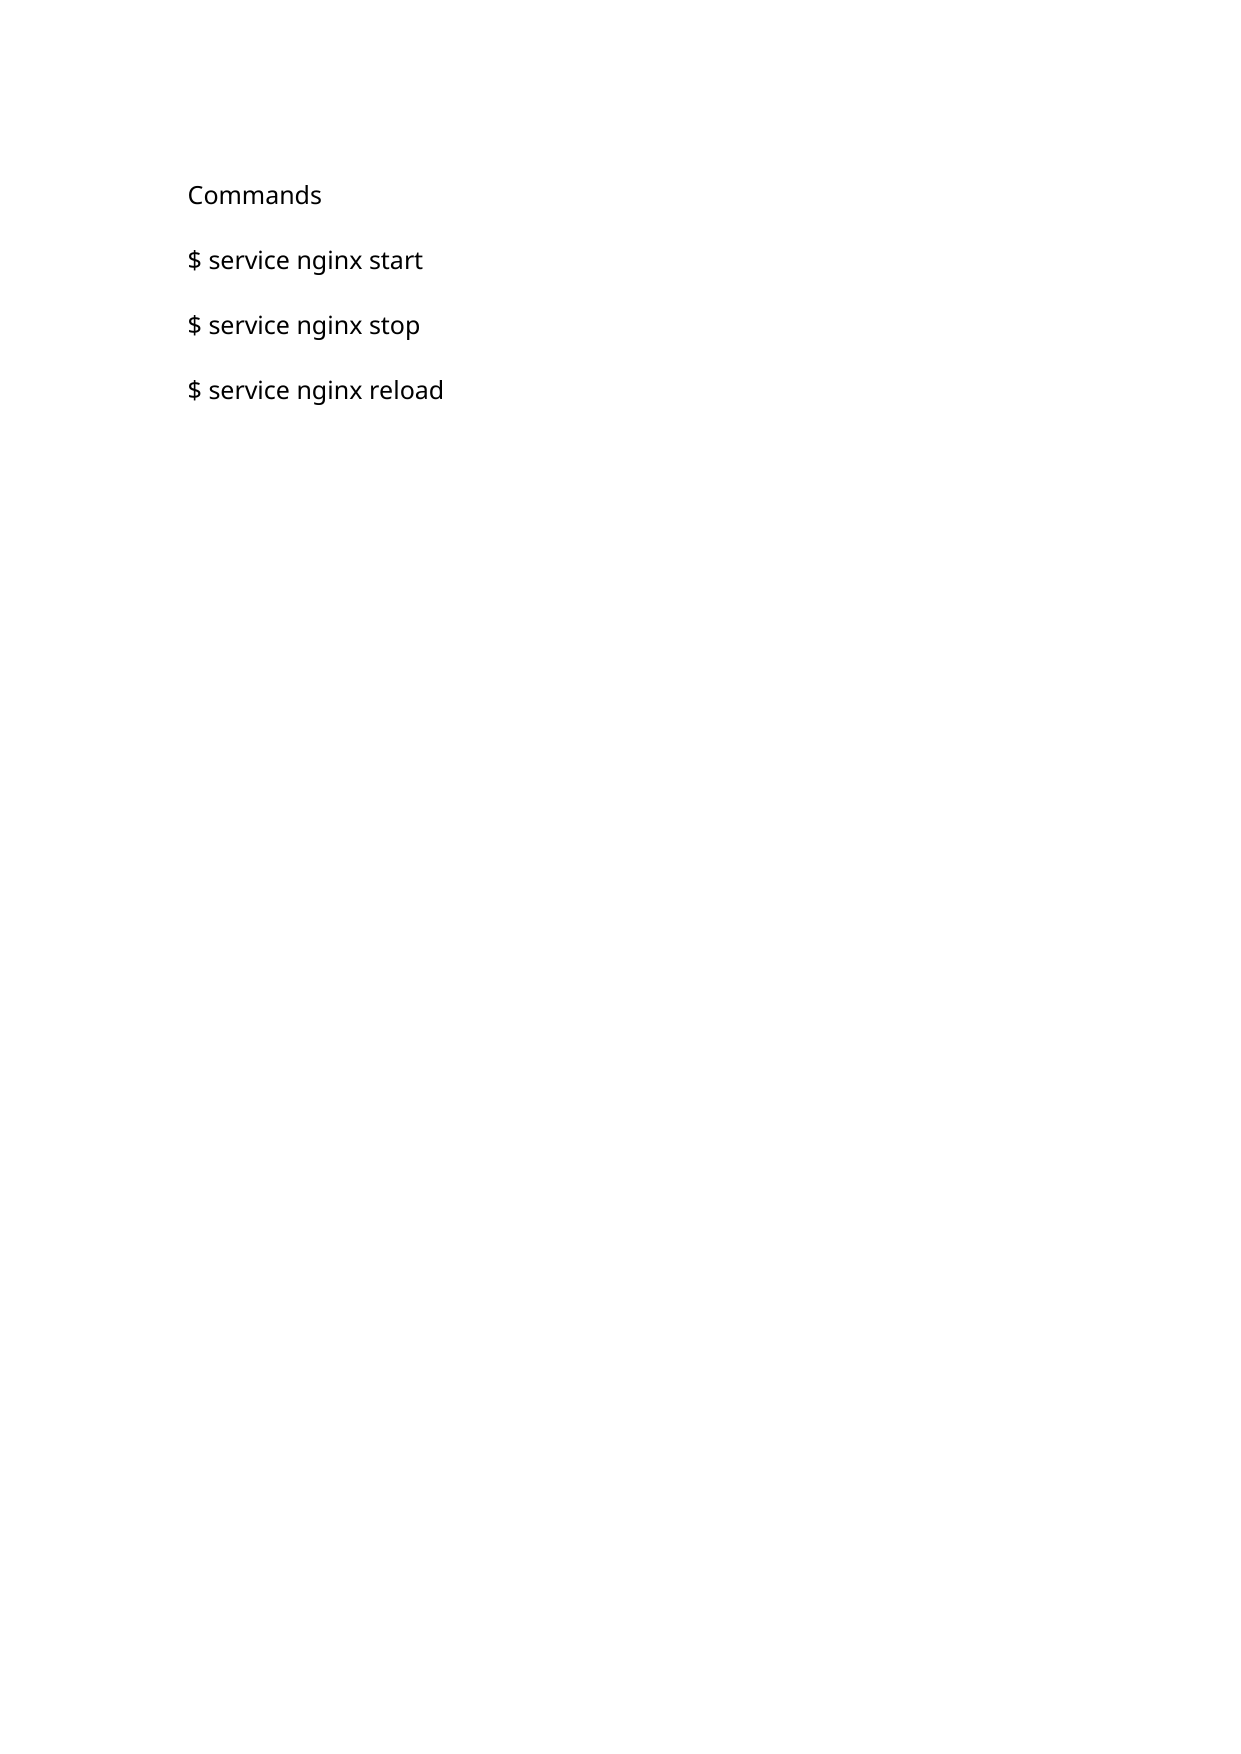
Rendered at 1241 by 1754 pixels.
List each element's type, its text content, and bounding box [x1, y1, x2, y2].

text $ service nginx stop [187, 292, 1053, 357]
text $ service nginx reload [187, 357, 1053, 422]
text $ service nginx start [187, 227, 1053, 292]
text Commands [187, 162, 1053, 227]
